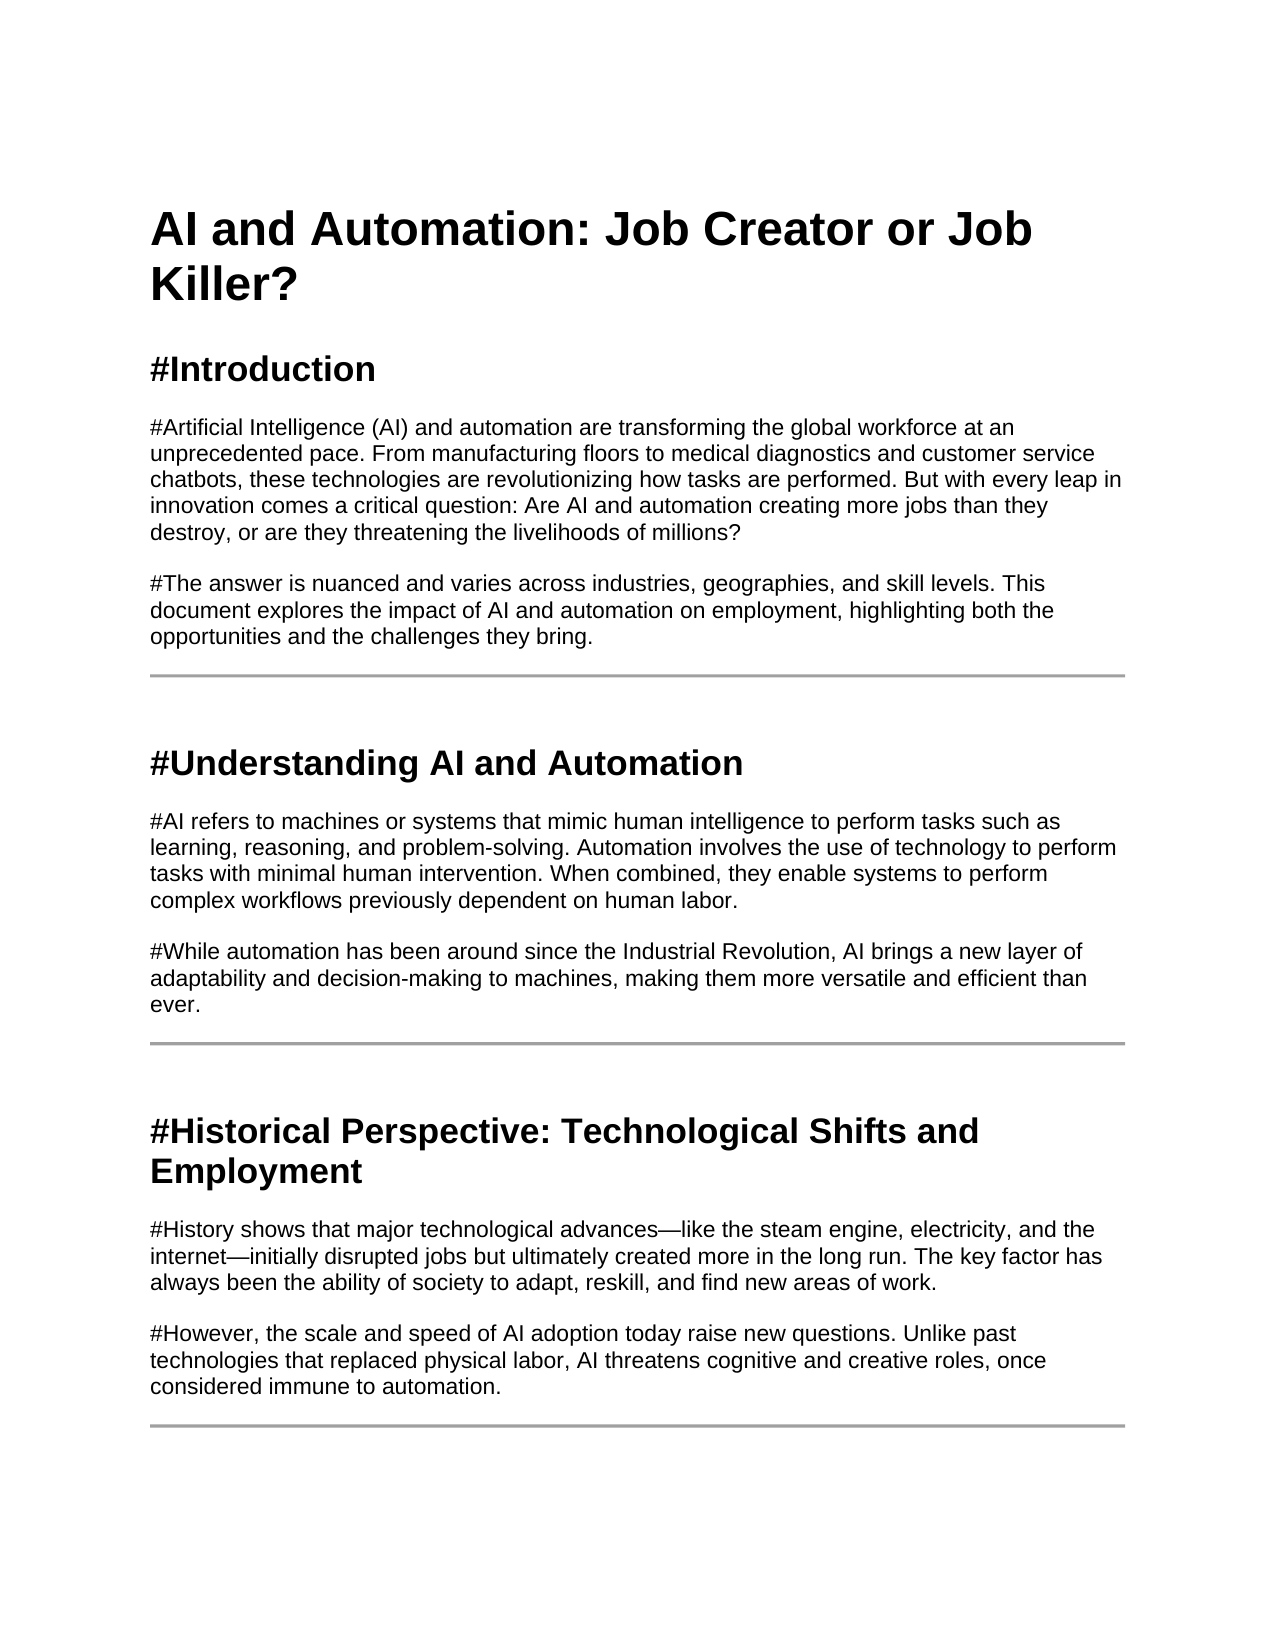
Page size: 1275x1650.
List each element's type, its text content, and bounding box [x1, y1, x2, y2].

subtitle #Understanding AI and Automation [150, 742, 1125, 783]
text #AI refers to machines or systems that mimic human intelligence to perform tasks such as learning, reasoning, and problem-solving. Automation involves the use of technology to perform tasks with minimal human intervention. When combined, they enable systems to perform complex workflows previously dependent on human labor. [150, 808, 1125, 913]
text #The answer is nuanced and varies across industries, geographies, and skill levels. This document explores the impact of AI and automation on employment, highlighting both the opportunities and the challenges they bring. [150, 570, 1125, 649]
text #However, the scale and speed of AI adoption today raise new questions. Unlike past technologies that replaced physical labor, AI threatens cognitive and creative roles, once considered immune to automation. [150, 1320, 1125, 1399]
subtitle AI and Automation: Job Creator or Job Killer? [150, 200, 1125, 310]
text #While automation has been around since the Industrial Revolution, AI brings a new layer of adaptability and decision-making to machines, making them more versatile and efficient than ever. [150, 938, 1125, 1017]
text #Artificial Intelligence (AI) and automation are transforming the global workforce at an unprecedented pace. From manufacturing floors to medical diagnostics and customer service chatbots, these technologies are revolutionizing how tasks are performed. But with every leap in innovation comes a critical question: Are AI and automation creating more jobs than they destroy, or are they threatening the livelihoods of millions? [150, 413, 1125, 545]
subtitle #Introduction [150, 348, 1125, 388]
text #History shows that major technological advances—like the steam engine, electricity, and the internet—initially disrupted jobs but ultimately created more in the long run. The key factor has always been the ability of society to adapt, reskill, and find new areas of work. [150, 1216, 1125, 1295]
subtitle #Historical Perspective: Technological Shifts and Employment [150, 1110, 1125, 1191]
